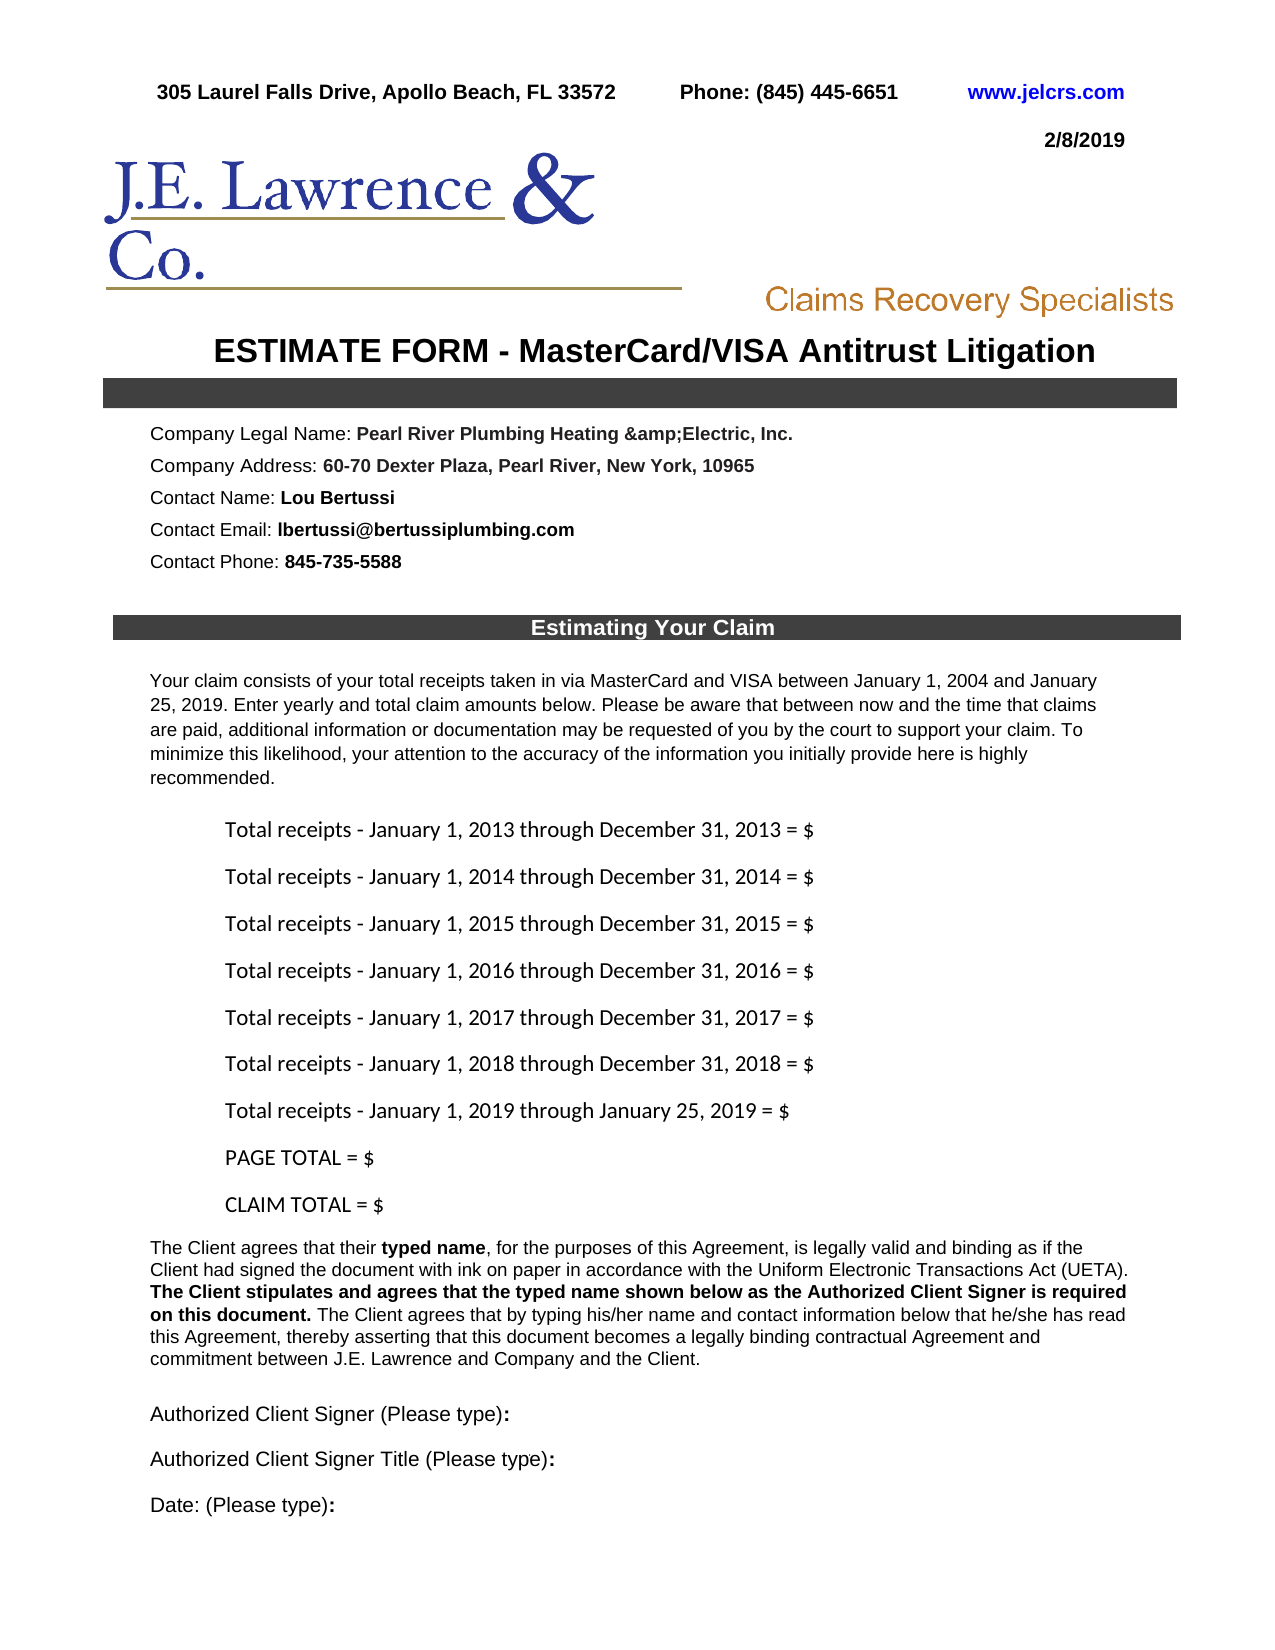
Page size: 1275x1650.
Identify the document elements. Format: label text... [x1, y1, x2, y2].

picture [766, 286, 788, 311]
text ESTIMATE FORM - MasterCard/VISA Antitrust Litigation [201, 331, 1109, 370]
text Total receipts - January 1, 2019 through January 25, 2019 = $ [225, 1096, 1125, 1124]
text Total receipts - January 1, 2018 through December 31, 2018 = $ [225, 1049, 1125, 1077]
text Total receipts - January 1, 2013 through December 31, 2013 = $ [225, 815, 1125, 843]
text Your claim consists of your total receipts taken in via MasterCard and VISA between January 1, 2004 and January 25, 2019. Enter yearly and total claim amounts below. Please be aware that between now and the time that claims are paid, additional information or documentation may be requested of you by the court to support your claim. To minimize this likelihood, your attention to the accuracy of the information you initially provide here is highly recommended. [149, 670, 1125, 788]
text Total receipts - January 1, 2014 through December 31, 2014 = $ [225, 862, 1125, 890]
text Contact Phone: 845-735-5588 [150, 551, 1125, 572]
text Date: (Please type): [150, 1493, 1125, 1517]
text PAGE TOTAL = $ [225, 1143, 1125, 1171]
picture [1042, 287, 1098, 317]
picture [796, 293, 813, 311]
text Total receipts - January 1, 2017 through December 31, 2017 = $ [225, 1003, 1125, 1031]
text The Client agrees that their typed name, for the purposes of this Agreement, is legally valid and binding as if the Client had signed the document with ink on paper in accordance with the Uniform Electronic Transactions Act (UETA). The Client stipulates and agrees that the typed name shown below as the Authorized Client Signer is required on this document. The Client agrees that by typing his/her name and contact information below that he/she has read this Agreement, thereby asserting that this document becomes a legally binding contractual Agreement and commitment between J.E. Lawrence and Company and the Client. [150, 1237, 1134, 1369]
picture [1101, 293, 1117, 311]
text Total receipts - January 1, 2016 through December 31, 2016 = $ [225, 956, 1125, 984]
text Company Legal Name: Pearl River Plumbing Heating &amp;Electric, Inc. [150, 409, 1125, 444]
picture [1133, 287, 1173, 311]
picture [1020, 286, 1039, 311]
picture [985, 293, 1010, 318]
text Company Address: 60-70 Dexter Plaza, Pearl River, New York, 10965 [150, 454, 1125, 476]
text CLAIM TOTAL = $ [225, 1190, 1125, 1218]
text Authorized Client Signer Title (Please type): [150, 1447, 1125, 1493]
picture [222, 161, 491, 210]
text Authorized Client Signer (Please type): [150, 1402, 1125, 1447]
text Total receipts - January 1, 2015 through December 31, 2015 = $ [225, 909, 1125, 937]
text Contact Email: lbertussi@bertussiplumbing.com [150, 518, 1125, 540]
text Contact Name: Lou Bertussi [150, 486, 1125, 508]
text 305 Laurel Falls Drive, Apollo Beach, FL 33572 Phone: (845) 445-6651 www.jelcrs.com 2/8/2019 [152, 56, 1125, 152]
picture [823, 293, 863, 311]
picture [158, 248, 190, 280]
subtitle Estimating Your Claim [112, 614, 1191, 640]
